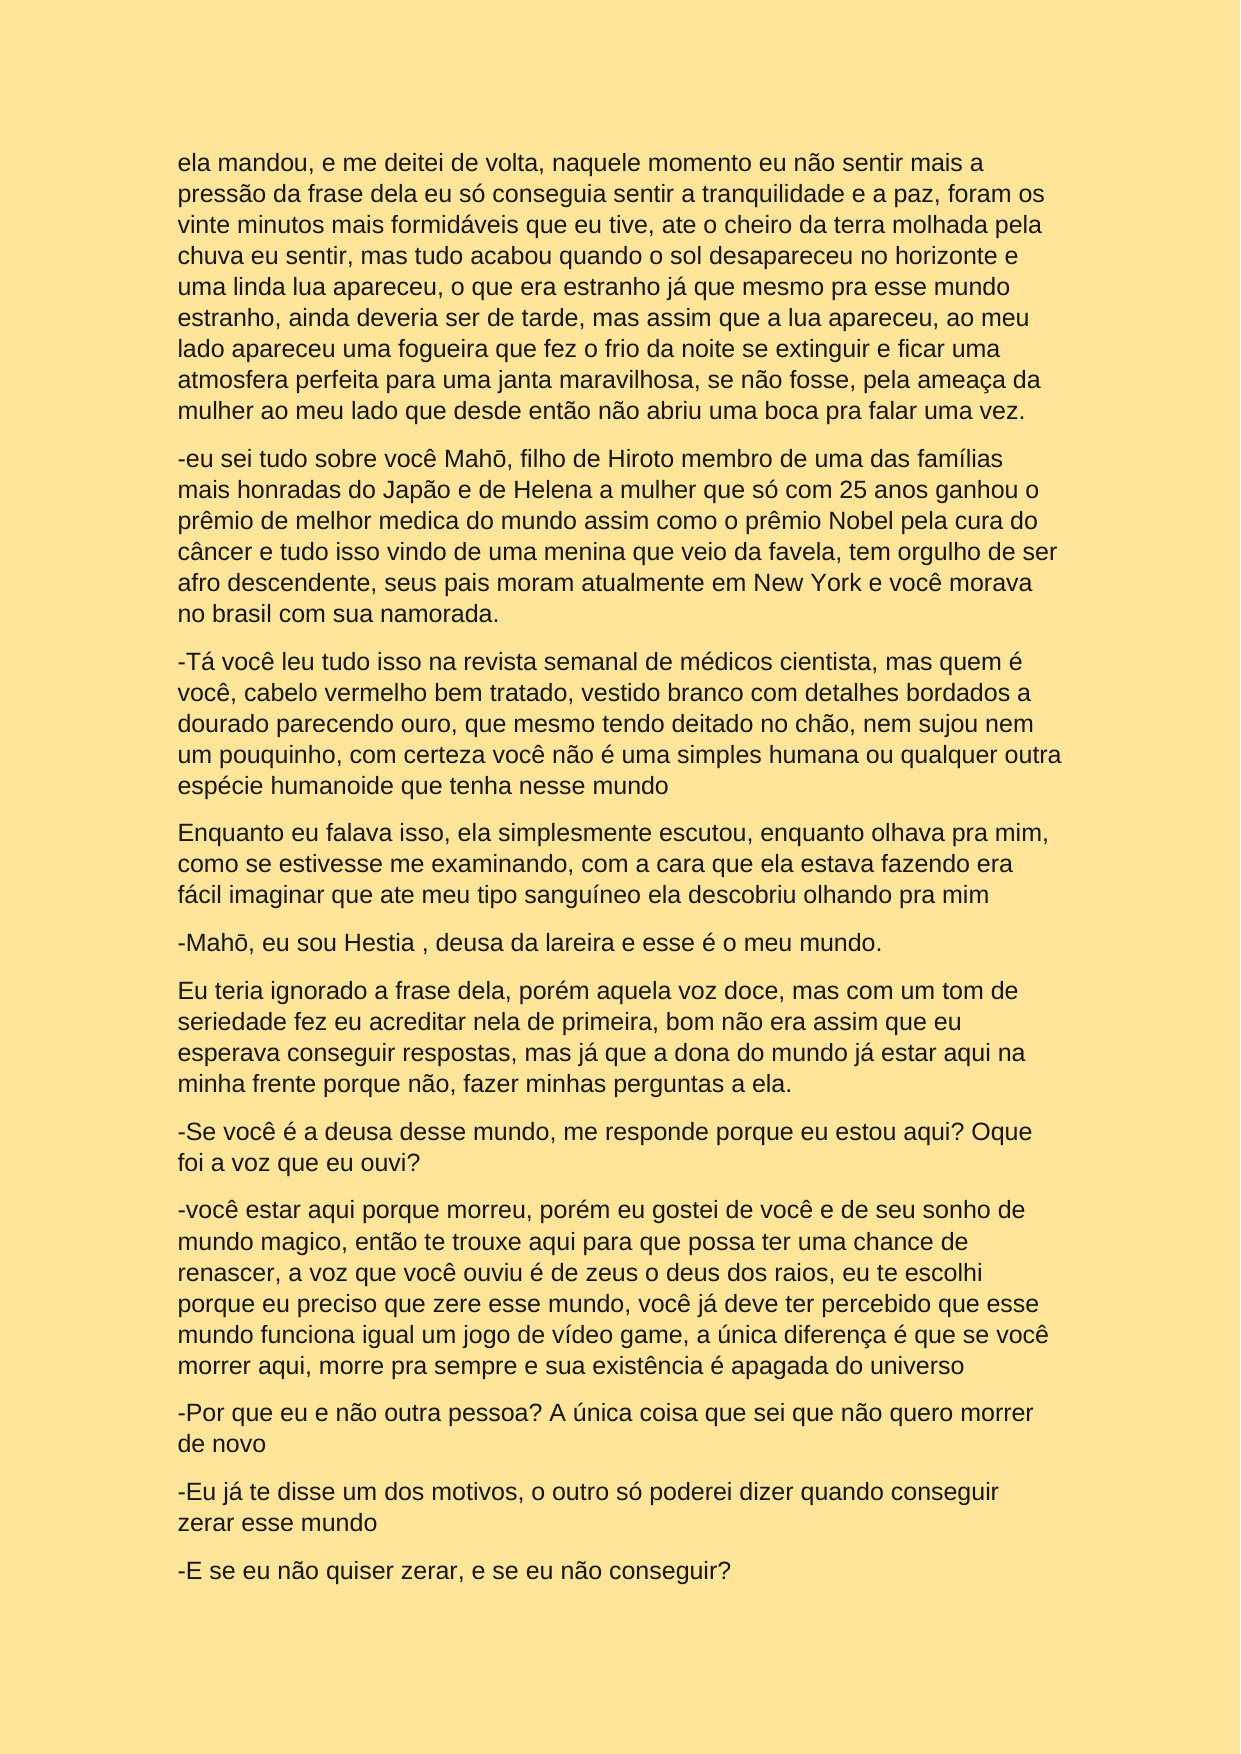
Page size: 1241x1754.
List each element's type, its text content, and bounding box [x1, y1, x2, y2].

text Eu teria ignorado a frase dela, porém aquela voz doce, mas com um tom de seriedade fez eu acreditar nela de primeira, bom não era assim que eu esperava conseguir respostas, mas já que a dona do mundo já estar aqui na minha frente porque não, fazer minhas perguntas a ela. [177, 976, 1063, 1098]
text -Por que eu e não outra pessoa? A única coisa que sei que não quero morrer de novo [177, 1398, 1063, 1458]
text -E se eu não quiser zerar, e se eu não conseguir? [177, 1556, 1063, 1585]
text -Tá você leu tudo isso na revista semanal de médicos cientista, mas quem é você, cabelo vermelho bem tratado, vestido branco com detalhes bordados a dourado parecendo ouro, que mesmo tendo deitado no chão, nem sujou nem um pouquinho, com certeza você não é uma simples humana ou qualquer outra espécie humanoide que tenha nesse mundo [177, 647, 1063, 799]
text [177, 148, 1063, 425]
text -eu sei tudo sobre você Mahō, filho de Hiroto membro de uma das famílias mais honradas do Japão e de Helena a mulher que só com 25 anos ganhou o prêmio de melhor medica do mundo assim como o prêmio Nobel pela cura do câncer e tudo isso vindo de uma menina que veio da favela, tem orgulho de ser afro descendente, seus pais moram atualmente em New York e você morava no brasil com sua namorada. [177, 444, 1063, 628]
text Enquanto eu falava isso, ela simplesmente escutou, enquanto olhava pra mim, como se estivesse me examinando, com a cara que ela estava fazendo era fácil imaginar que ate meu tipo sanguíneo ela descobriu olhando pra mim [177, 818, 1063, 909]
text -Mahō, eu sou Hestia , deusa da lareira e esse é o meu mundo. [177, 928, 1063, 957]
text -você estar aqui porque morreu, porém eu gostei de você e de seu sonho de mundo magico, então te trouxe aqui para que possa ter uma chance de renascer, a voz que você ouviu é de zeus o deus dos raios, eu te escolhi porque eu preciso que zere esse mundo, você já deve ter percebido que esse mundo funciona igual um jogo de vídeo game, a única diferença é que se você morrer aqui, morre pra sempre e sua existência é apagada do universo [177, 1196, 1063, 1379]
text -Se você é a deusa desse mundo, me responde porque eu estou aqui? Oque foi a voz que eu ouvi? [177, 1117, 1063, 1177]
text -Eu já te disse um dos motivos, o outro só poderei dizer quando conseguir zerar esse mundo [177, 1477, 1063, 1537]
